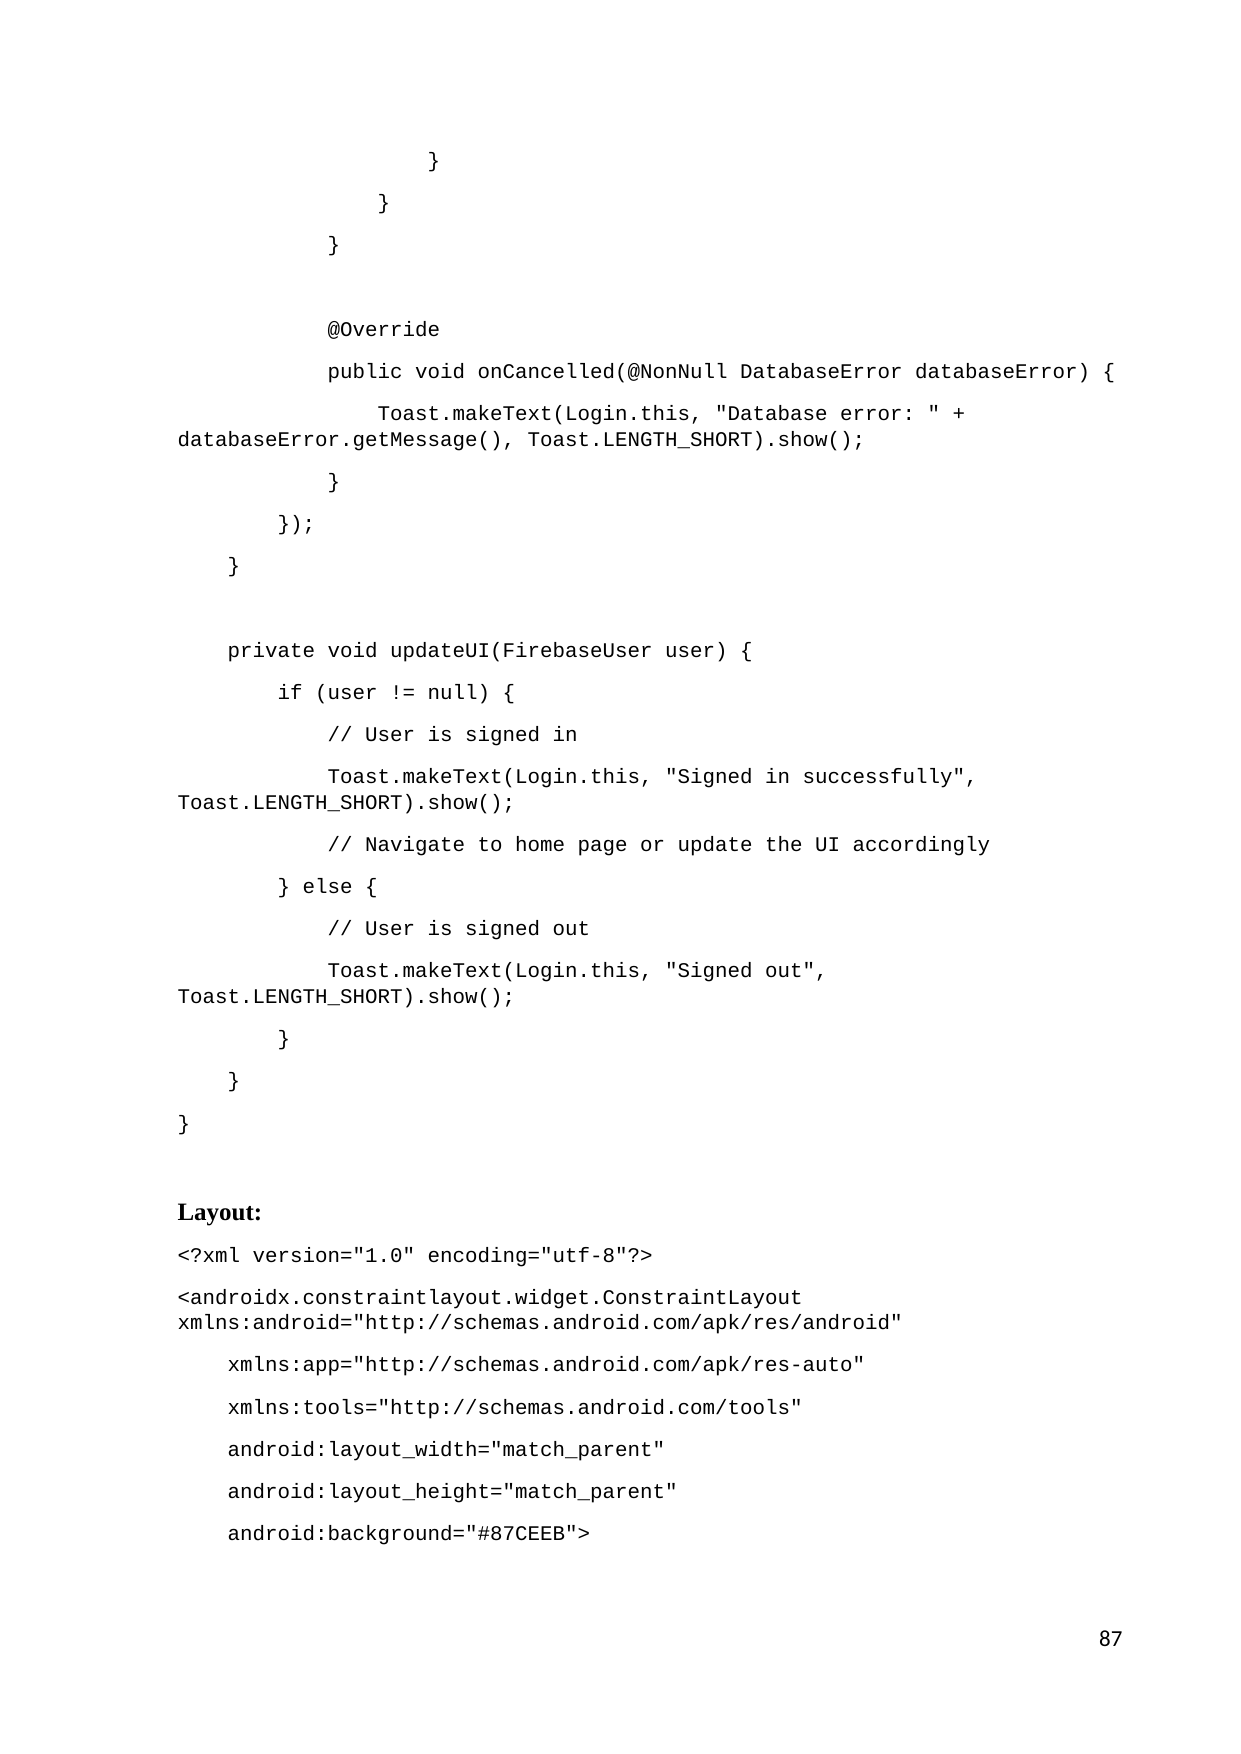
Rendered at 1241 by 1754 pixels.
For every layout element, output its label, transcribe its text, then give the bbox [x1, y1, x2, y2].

text <androidx.constraintlayout.widget.ConstraintLayout xmlns:android="http://schemas.android.com/apk/res/android" [177, 1287, 1122, 1336]
text xmlns:tools="http://schemas.android.com/tools" [177, 1397, 1122, 1420]
text android:background="#87CEEB"> [177, 1523, 1122, 1547]
text @Override [177, 319, 1122, 342]
text <?xml version="1.0" encoding="utf-8"?> [177, 1244, 1122, 1268]
text } [177, 1070, 1122, 1094]
text Toast.makeText(Login.this, "Signed in successfully", Toast.LENGTH_SHORT).show(); [177, 766, 1122, 815]
text } [177, 150, 1122, 174]
text } [177, 1112, 1122, 1136]
text } [177, 471, 1122, 494]
text } [177, 555, 1122, 579]
text Toast.makeText(Login.this, "Database error: " + databaseError.getMessage(), Toast.LENGTH_SHORT).show(); [177, 403, 1122, 452]
text Toast.makeText(Login.this, "Signed out", Toast.LENGTH_SHORT).show(); [177, 960, 1122, 1009]
text // User is signed out [177, 918, 1122, 942]
text private void updateUI(FirebaseUser user) { [177, 639, 1122, 663]
text } else { [177, 876, 1122, 900]
text } [177, 234, 1122, 258]
text if (user != null) { [177, 682, 1122, 705]
text public void onCancelled(@NonNull DatabaseError databaseError) { [177, 361, 1122, 384]
text android:layout_height="match_parent" [177, 1481, 1122, 1505]
text android:layout_width="match_parent" [177, 1439, 1122, 1462]
text } [177, 192, 1122, 216]
text xmlns:app="http://schemas.android.com/apk/res-auto" [177, 1354, 1122, 1378]
text } [177, 1028, 1122, 1052]
text // Navigate to home page or update the UI accordingly [177, 834, 1122, 857]
text Layout: [177, 1197, 1122, 1226]
text // User is signed in [177, 724, 1122, 748]
text }); [177, 513, 1122, 537]
